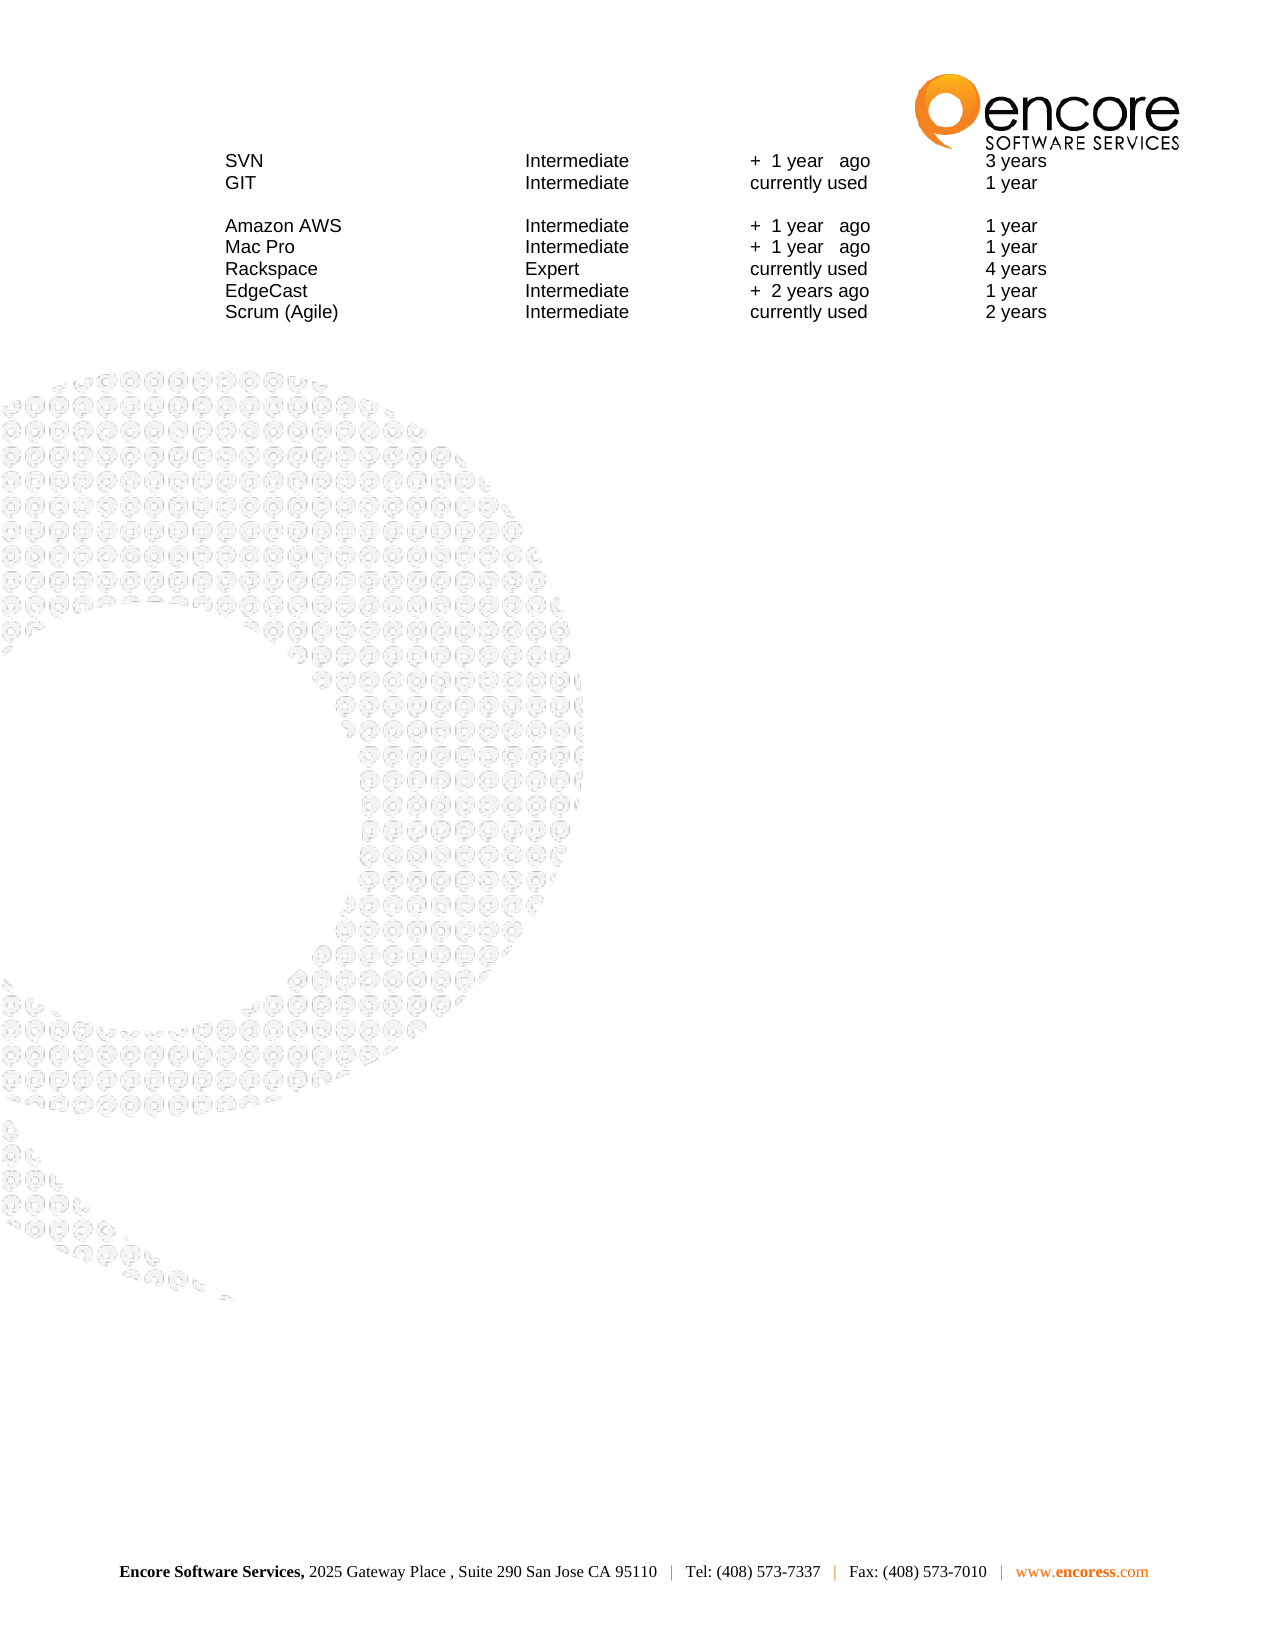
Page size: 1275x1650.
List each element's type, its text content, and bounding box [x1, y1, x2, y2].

text Scrum (Agile) Intermediate currently used 2 years [150, 301, 1125, 322]
text GIT Intermediate currently used 1 year [150, 172, 1125, 193]
text Amazon AWS Intermediate + 1 year ago 1 year [150, 215, 1125, 236]
text SVN Intermediate + 1 year ago 3 years [150, 150, 1125, 172]
picture [911, 71, 1186, 154]
text Rackspace Expert currently used 4 years [150, 258, 1125, 279]
text EdgeCast Intermediate + 2 years ago 1 year [150, 279, 1125, 301]
picture [0, 349, 607, 1311]
text Mac Pro Intermediate + 1 year ago 1 year [150, 236, 1125, 258]
